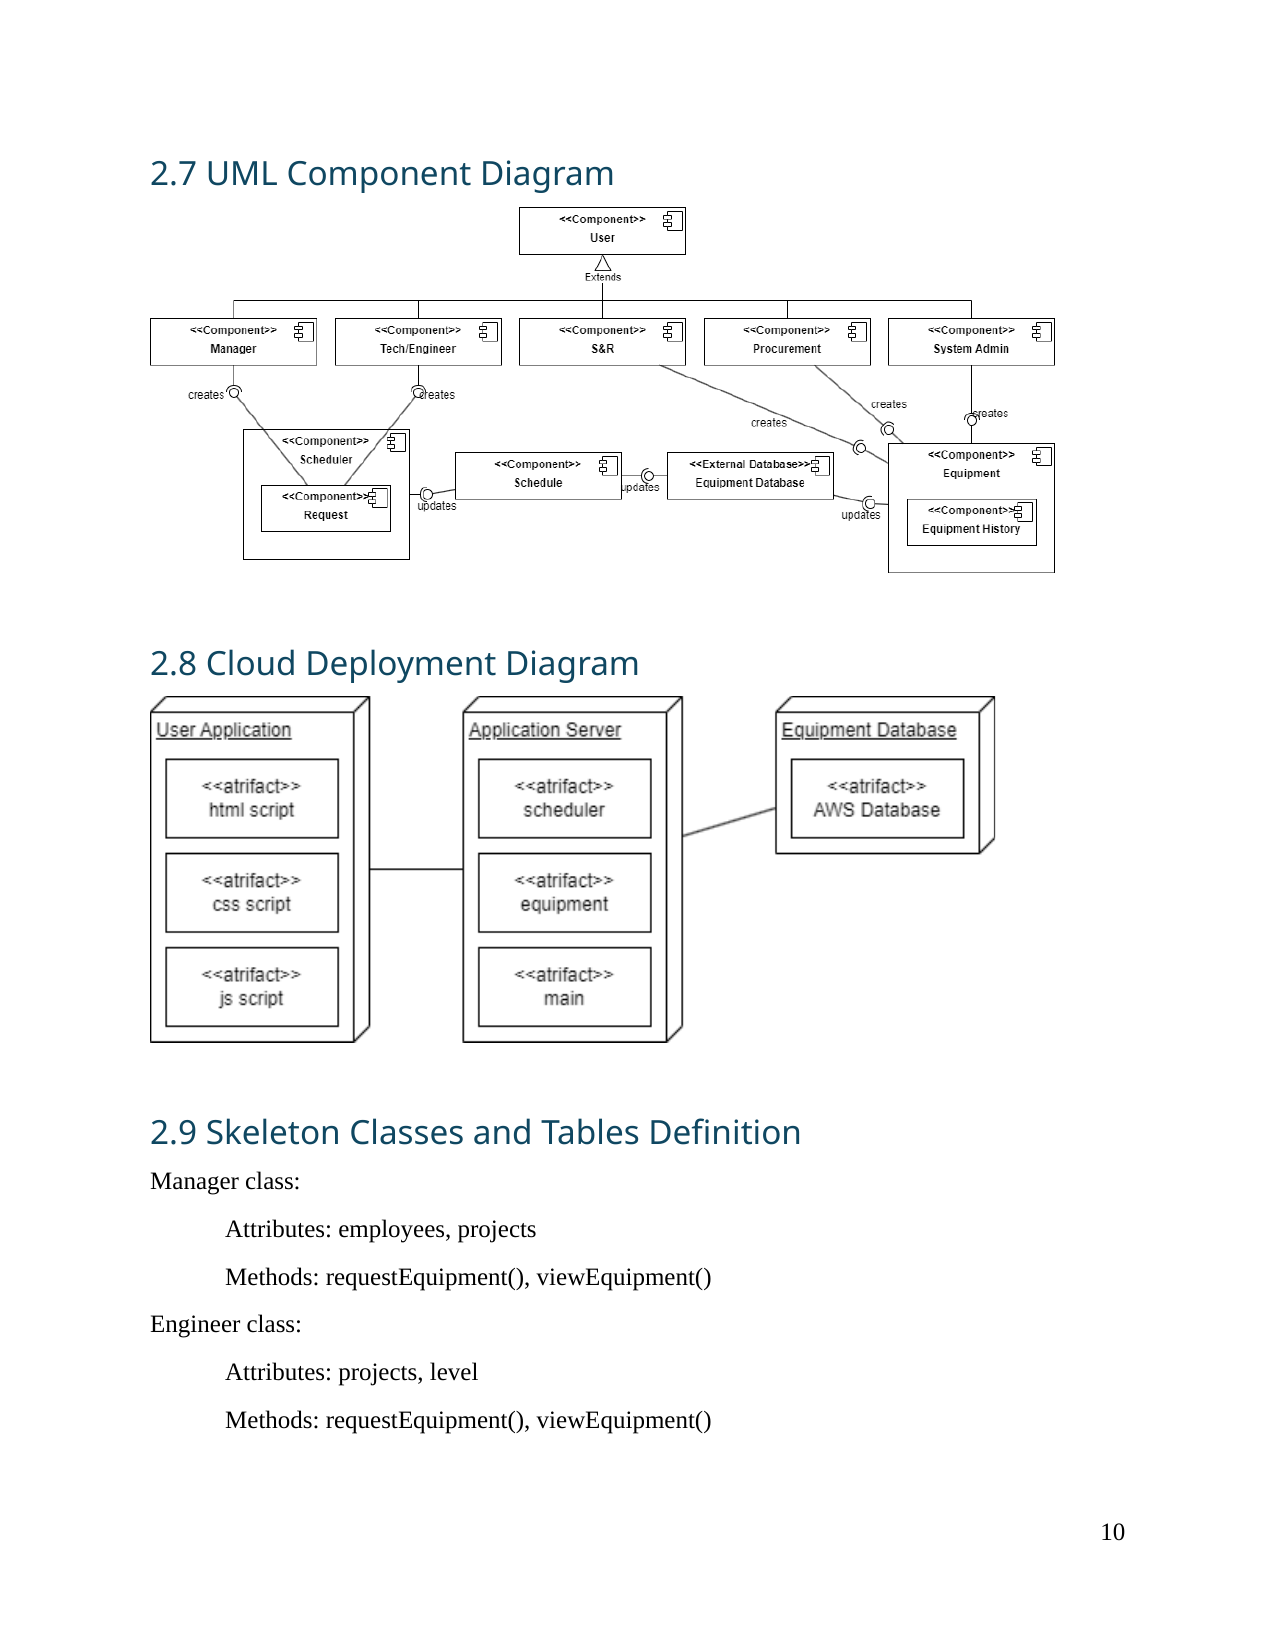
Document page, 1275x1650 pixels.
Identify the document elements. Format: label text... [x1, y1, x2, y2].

subtitle 2.8 Cloud Deployment Diagram [150, 639, 1125, 685]
picture [150, 207, 1124, 573]
text Attributes: projects, level [150, 1357, 1125, 1386]
text Manager class: [150, 1166, 1125, 1195]
picture [150, 696, 996, 1043]
text Methods: requestEquipment(), viewEquipment() [150, 1262, 1125, 1290]
text Engineer class: [150, 1309, 1125, 1338]
text Attributes: employees, projects [150, 1214, 1125, 1243]
text Methods: requestEquipment(), viewEquipment() [150, 1405, 1125, 1433]
subtitle 2.7 UML Component Diagram [150, 150, 1125, 195]
subtitle 2.9 Skeleton Classes and Tables Definition [150, 1109, 1125, 1154]
